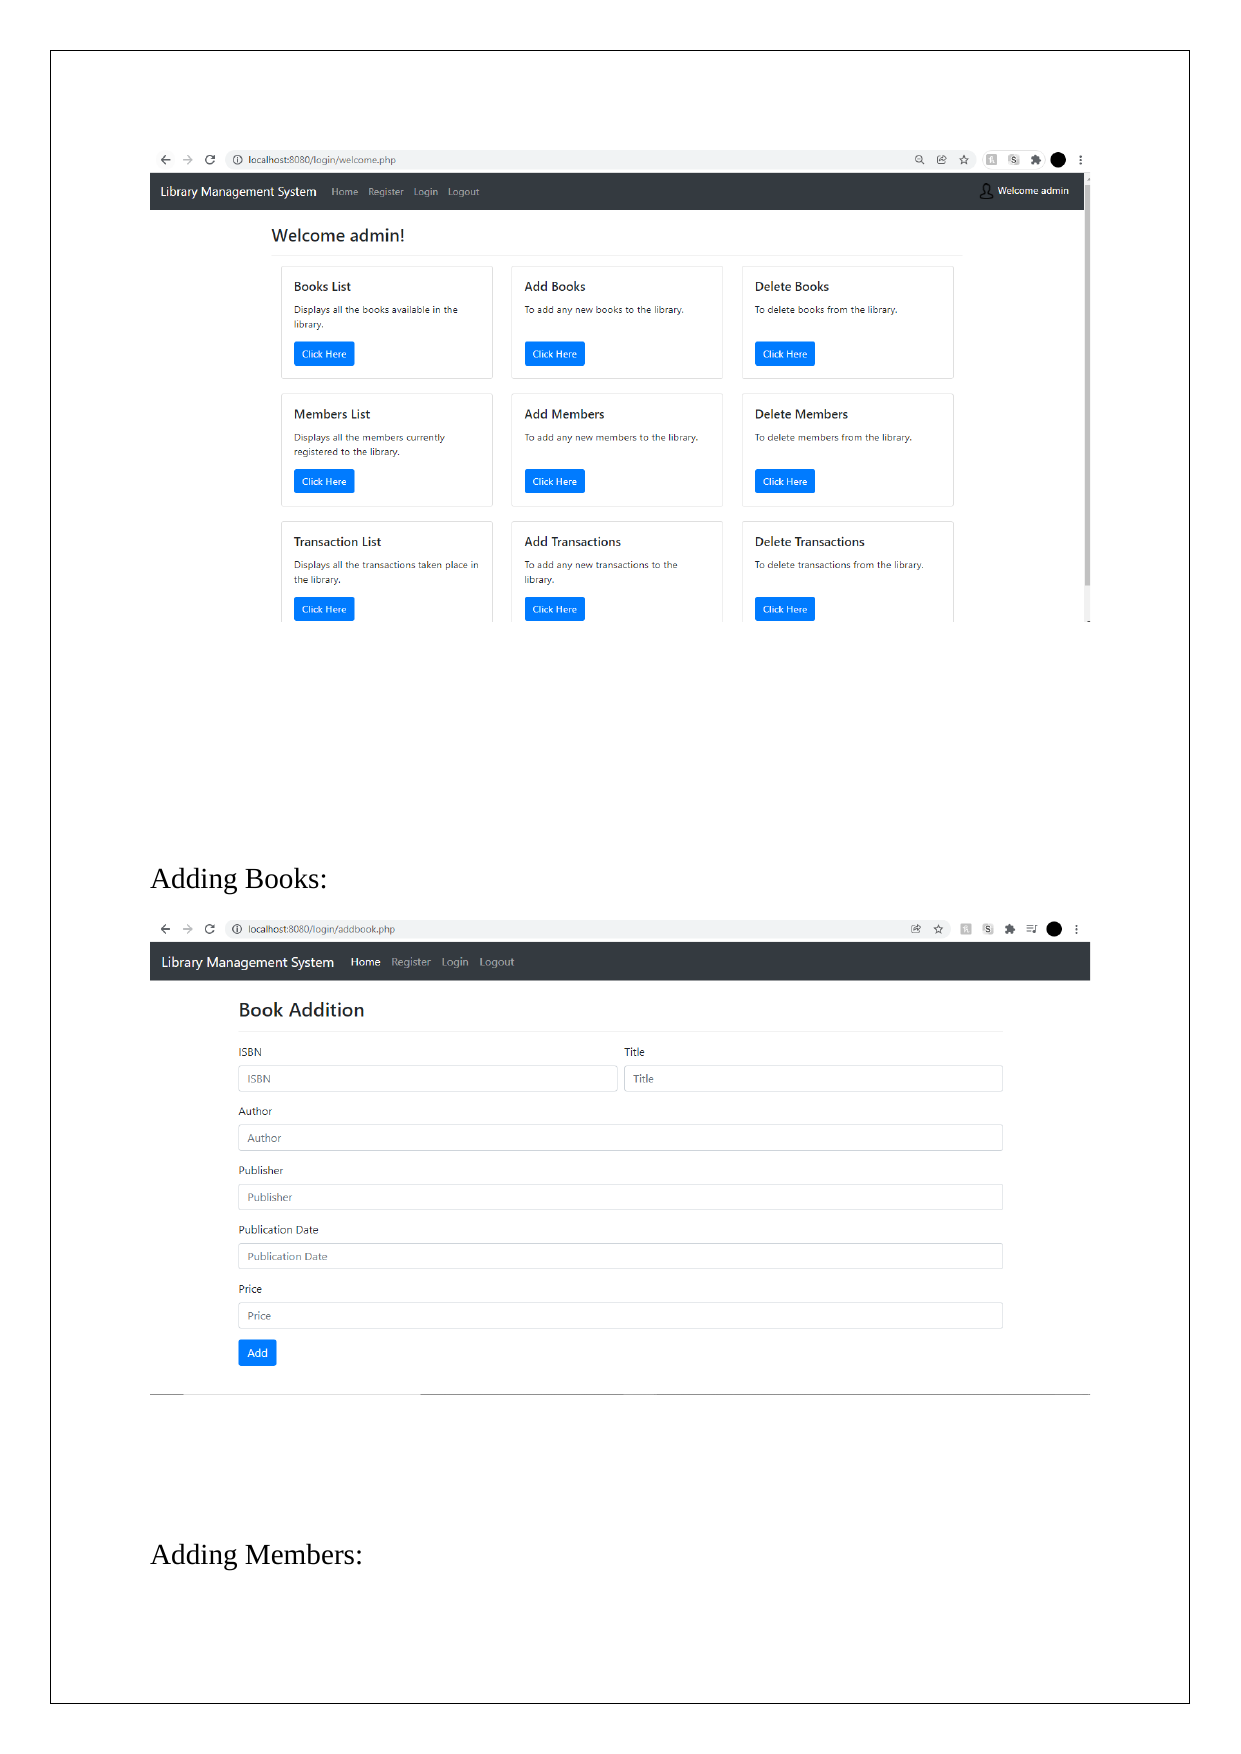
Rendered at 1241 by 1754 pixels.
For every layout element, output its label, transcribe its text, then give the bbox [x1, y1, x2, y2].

picture [150, 150, 1091, 622]
text Adding Books: [150, 861, 1090, 895]
text Adding Members: [150, 1537, 1090, 1570]
picture [150, 920, 1091, 1395]
